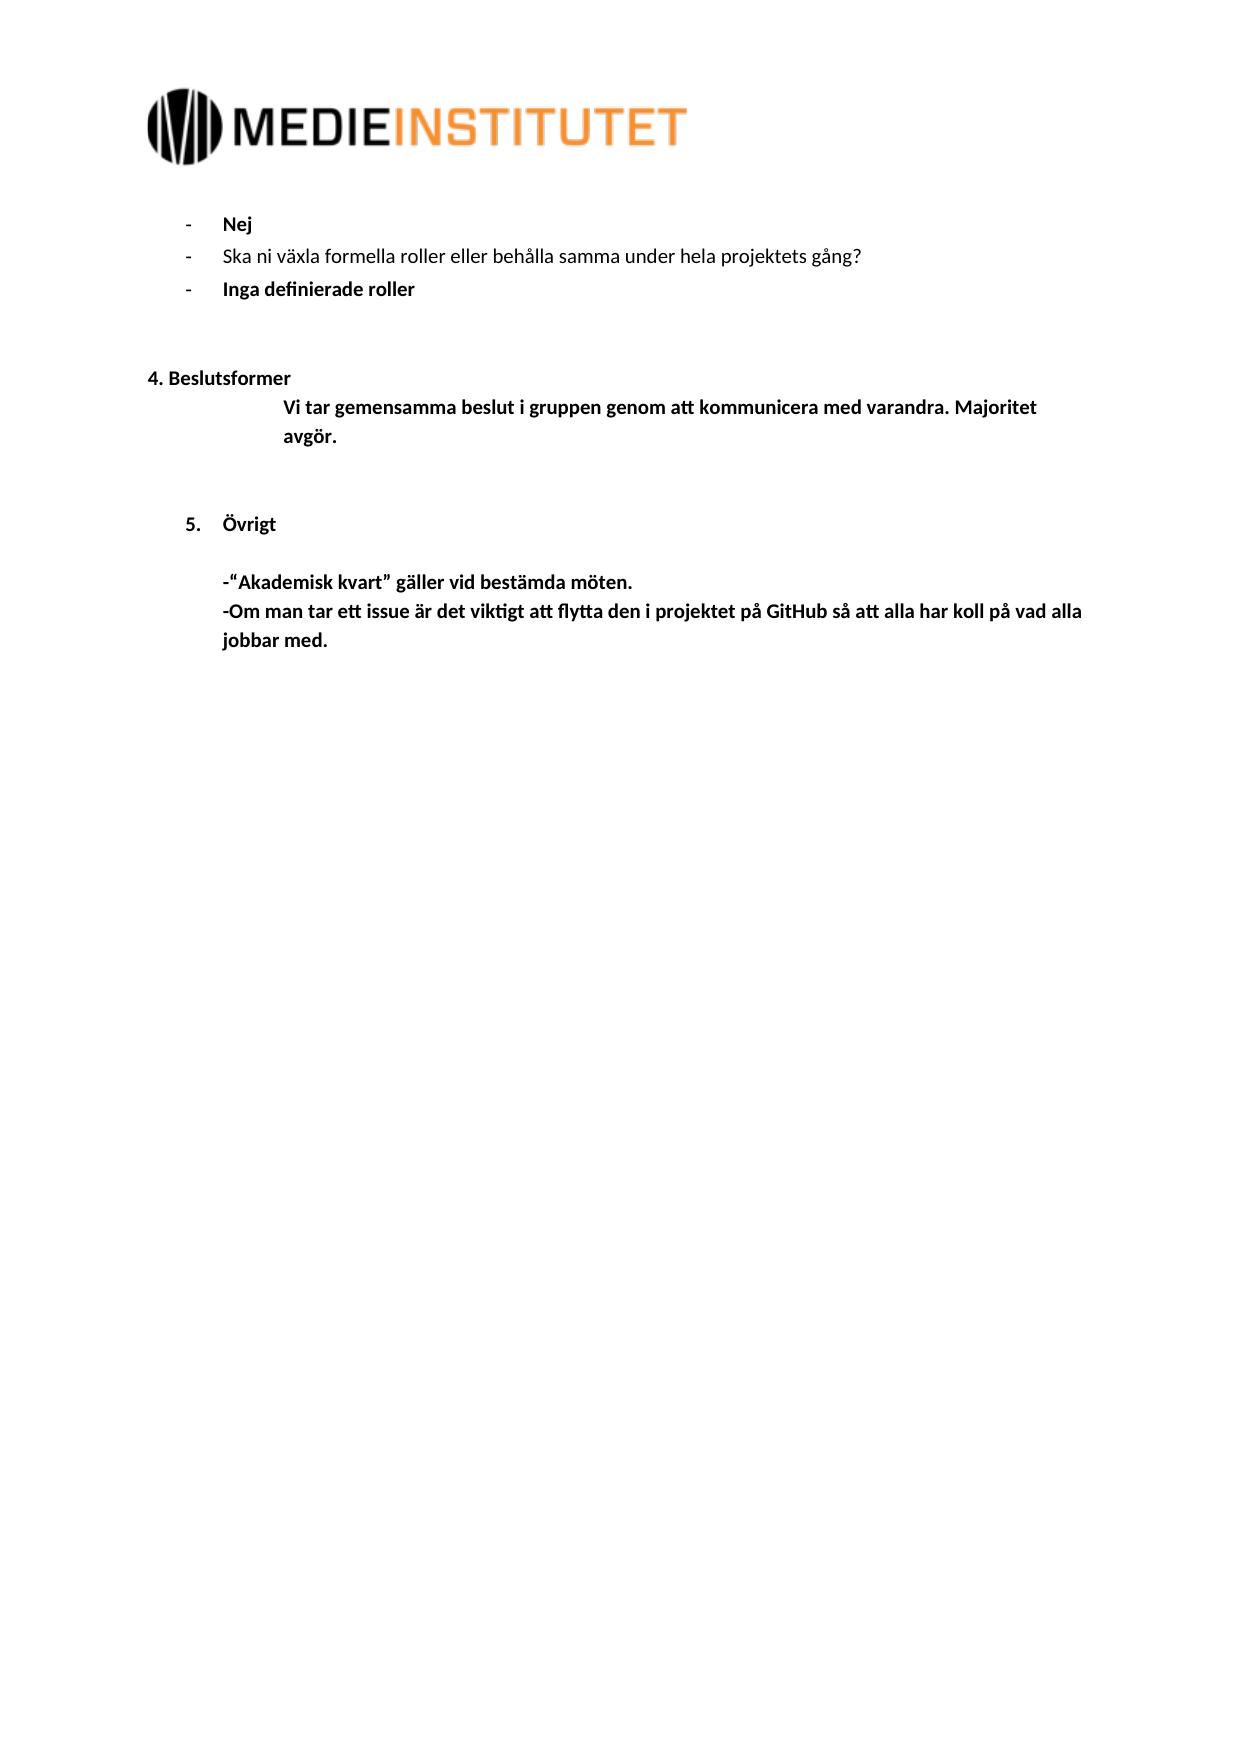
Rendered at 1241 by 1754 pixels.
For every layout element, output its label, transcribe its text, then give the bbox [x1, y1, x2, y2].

list Inga definierade roller [185, 274, 1093, 303]
picture [147, 73, 688, 181]
text -“Akademisk kvart” gäller vid bestämda möten. [223, 569, 1093, 595]
list Nej [185, 209, 1093, 237]
list Övrigt [185, 511, 1093, 536]
text -Om man tar ett issue är det viktigt att flytta den i projektet på GitHub så att alla har koll på vad alla jobbar med. [223, 598, 1093, 653]
text Vi tar gemensamma beslut i gruppen genom att kommunicera med varandra. Majoritet avgör. [283, 394, 1093, 449]
text 4. Beslutsformer [148, 365, 1093, 391]
list Ska ni växla formella roller eller behålla samma under hela projektets gång? [185, 242, 1093, 270]
